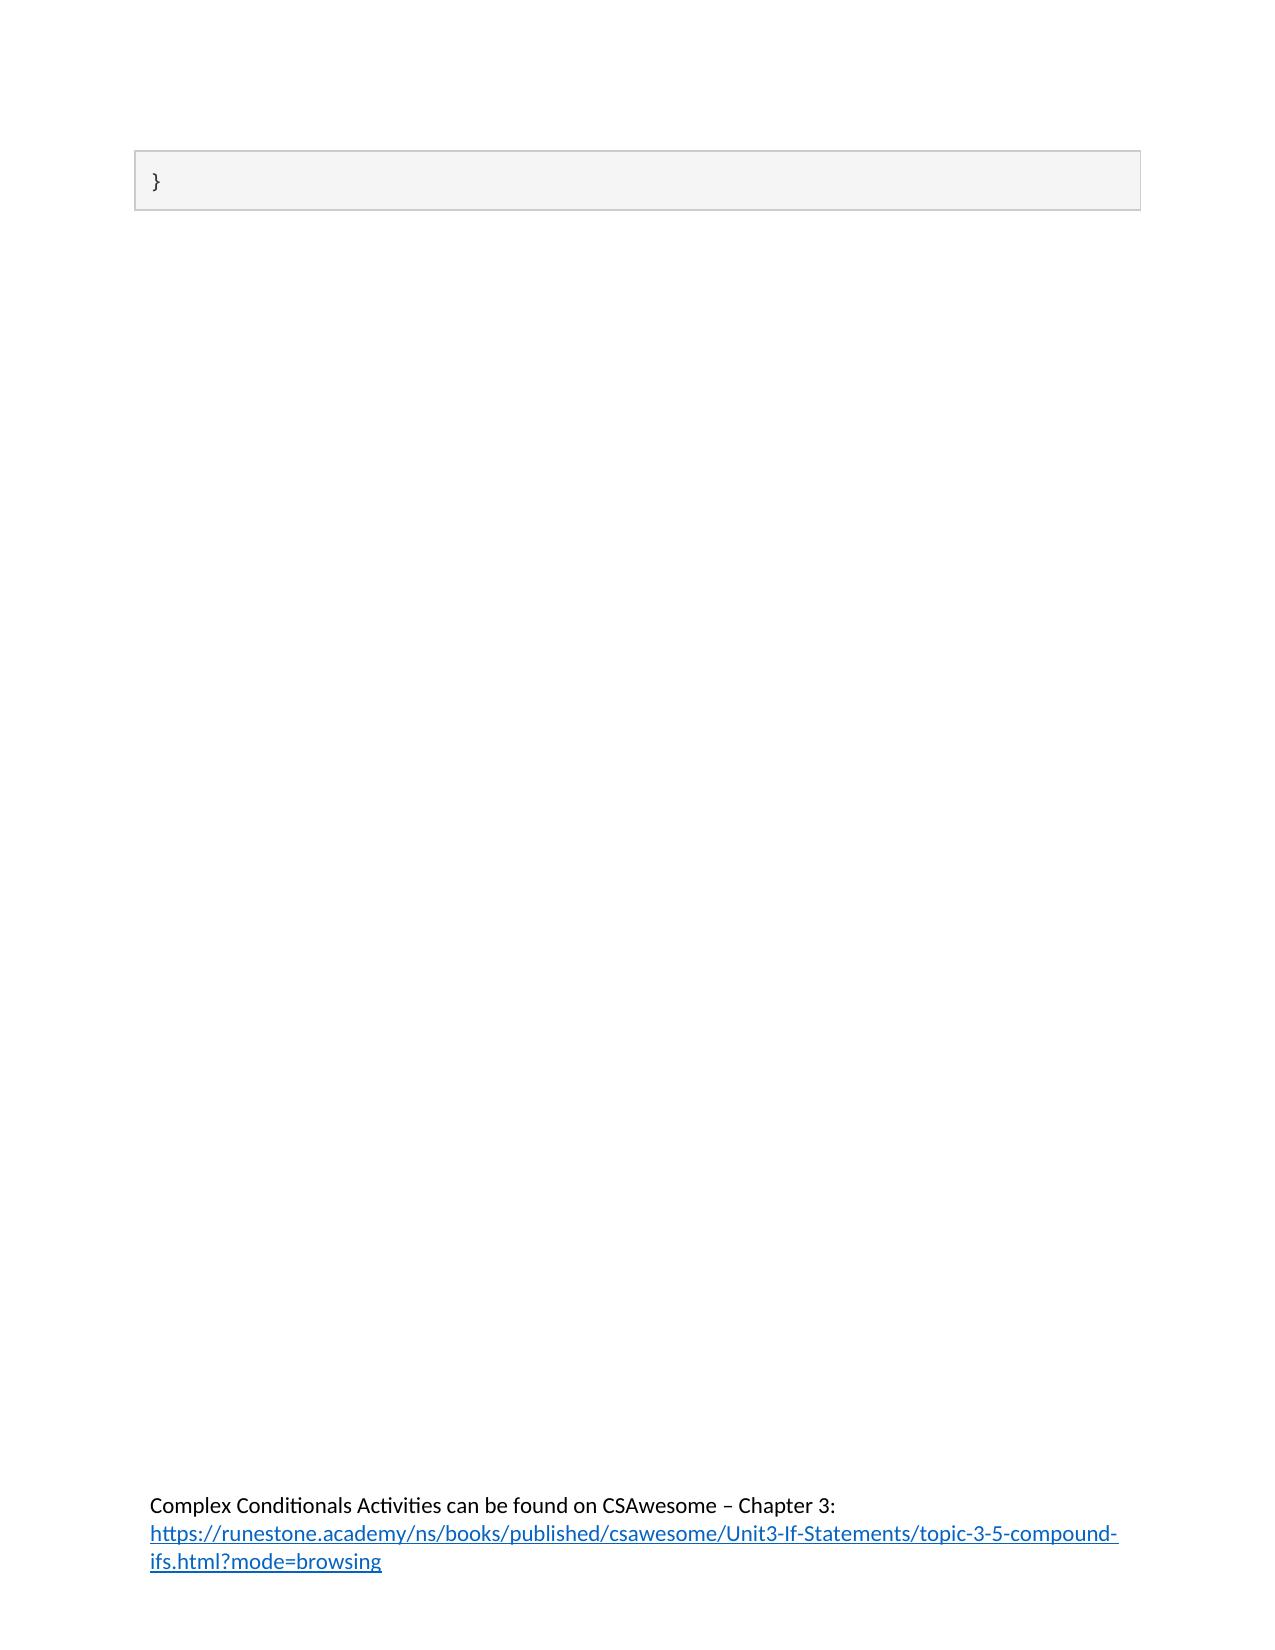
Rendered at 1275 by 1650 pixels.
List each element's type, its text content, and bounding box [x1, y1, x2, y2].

text } [136, 152, 1140, 209]
